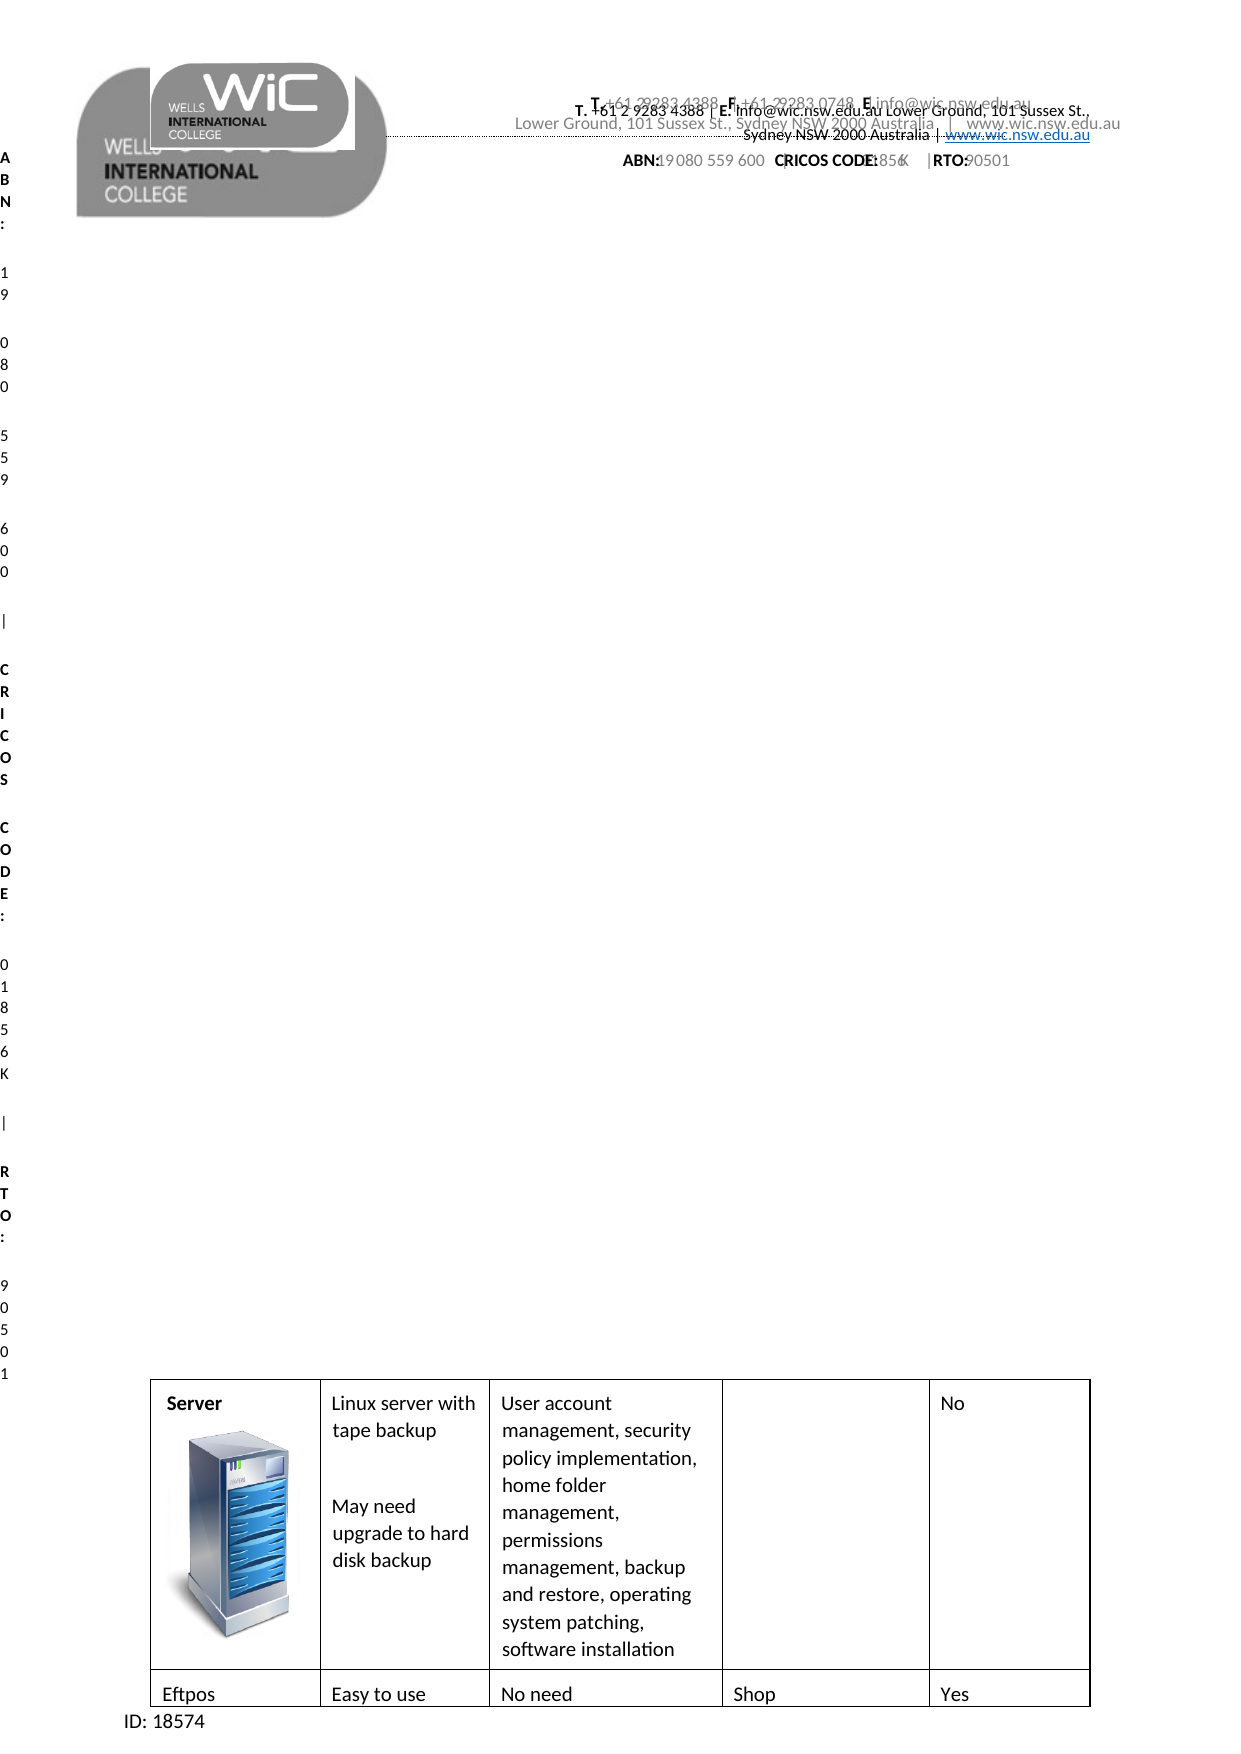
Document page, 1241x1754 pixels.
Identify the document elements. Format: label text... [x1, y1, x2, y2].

table_cell Shop [723, 1670, 929, 1706]
picture [76, 59, 399, 224]
table_cell No need [490, 1670, 722, 1706]
table_cell Server [151, 1380, 320, 1669]
table_cell Easy to use [321, 1670, 489, 1706]
table_cell User account management, security policy implementation, home folder management, permissions management, backup and restore, operating system patching, software installation [490, 1380, 722, 1669]
table_cell Linux server with tape backup May need upgrade to hard disk backup [321, 1380, 489, 1669]
table_cell Yes [930, 1670, 1089, 1706]
table_cell Eftpos [151, 1670, 320, 1706]
table_cell No [930, 1380, 1089, 1669]
table_cell [723, 1380, 929, 1669]
